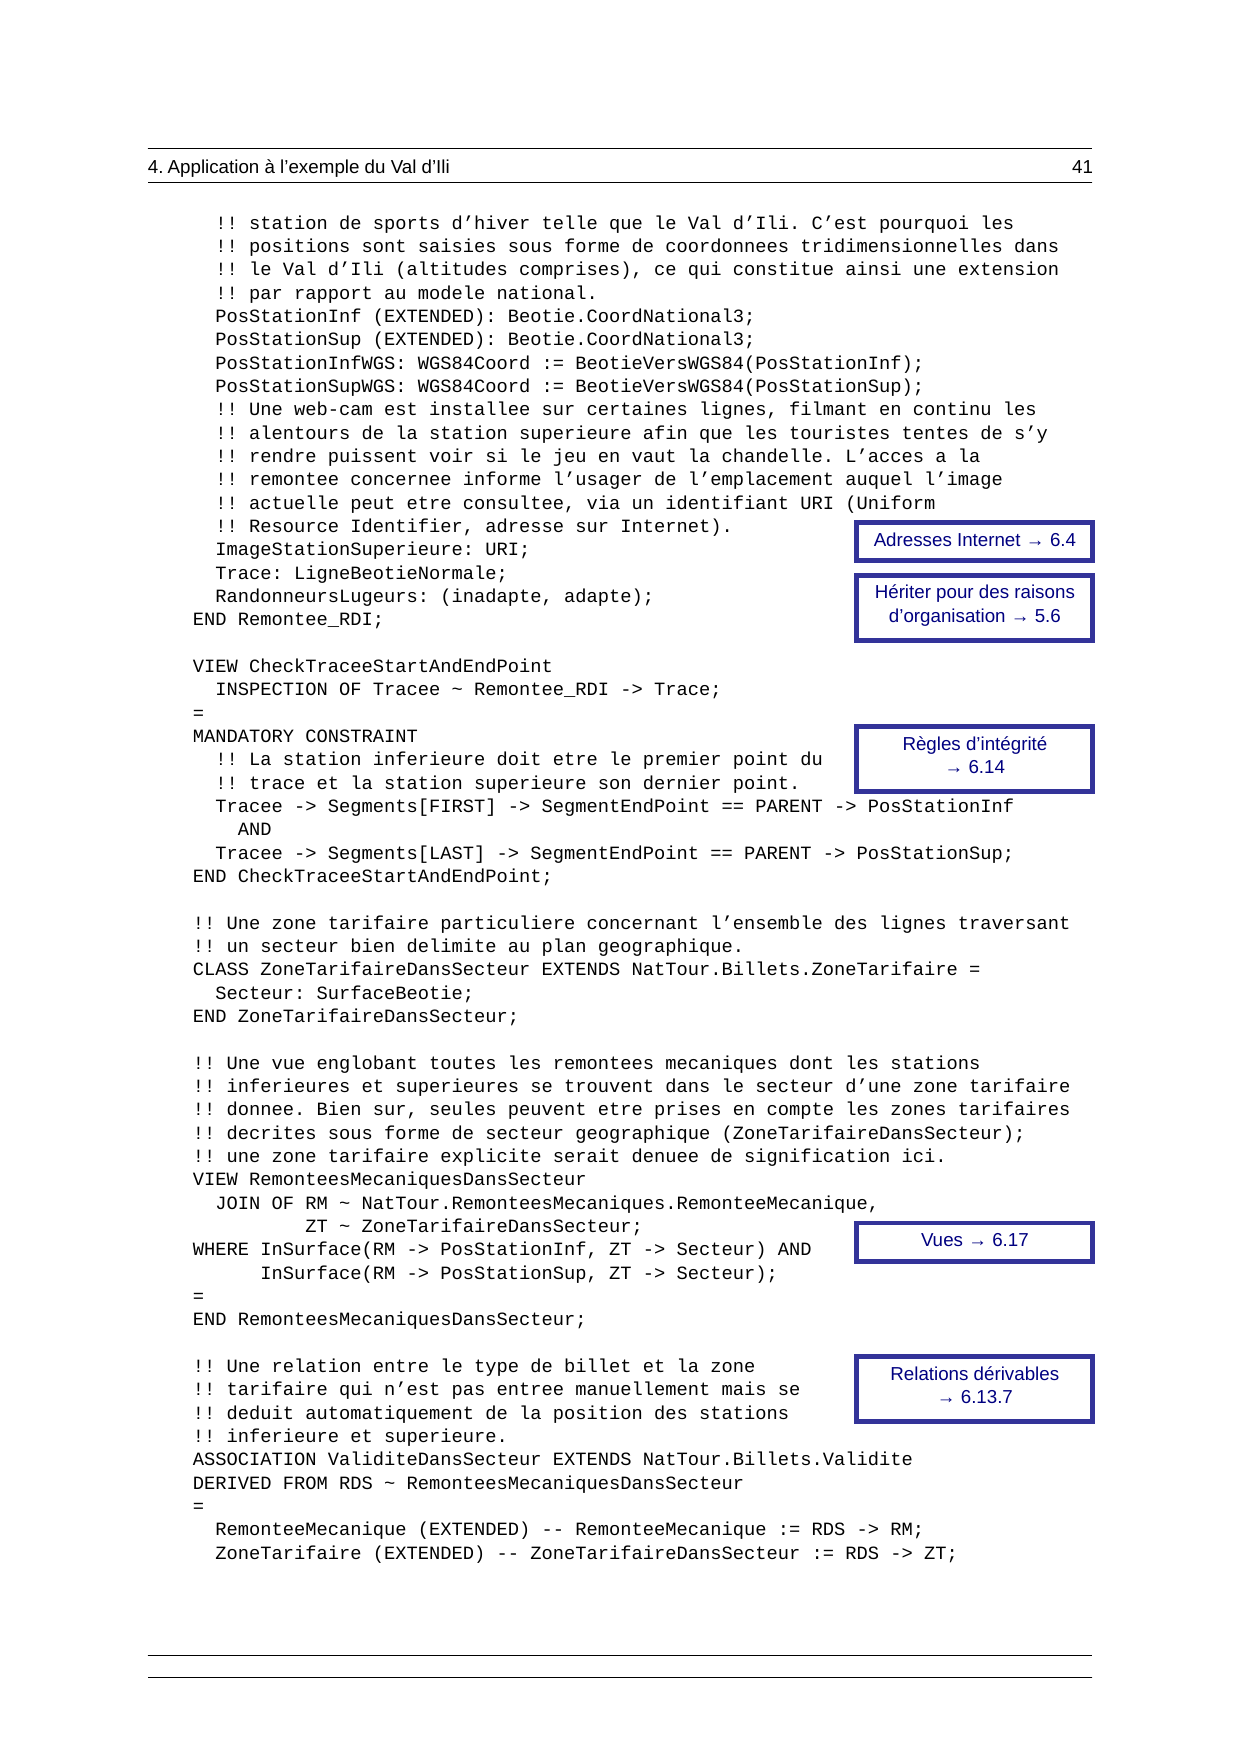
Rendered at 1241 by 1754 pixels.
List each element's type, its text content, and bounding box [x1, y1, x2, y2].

text END CheckTraceeStartAndEndPoint; [148, 867, 1092, 888]
text !! le Val d’Ili (altitudes comprises), ce qui constitue ainsi une extension [148, 260, 1092, 281]
text = [148, 703, 1092, 725]
text RandonneursLugeurs: (inadapte, adapte); [148, 587, 854, 608]
text !! Resource Identifier, adresse sur Internet). [148, 517, 1092, 538]
text WHERE InSurface(RM -> PosStationInf, ZT -> Secteur) AND [859, 1240, 1090, 1259]
text !! Une relation entre le type de billet et la zone [859, 1359, 1090, 1378]
text PosStationSupWGS: WGS84Coord := BeotieVersWGS84(PosStationSup); [148, 377, 1092, 398]
text !! rendre puissent voir si le jeu en vaut la chandelle. L’acces a la [148, 447, 1092, 468]
text INSPECTION OF Tracee ~ Remontee_RDI -> Trace; [148, 680, 1092, 701]
text = [148, 1497, 1092, 1518]
text !! inferieure et superieure. [148, 1427, 1092, 1448]
text ZoneTarifaire (EXTENDED) -- ZoneTarifaireDansSecteur := RDS -> ZT; [148, 1543, 1092, 1565]
text !! par rapport au modele national. [148, 283, 1092, 305]
text AND [148, 820, 1092, 841]
text !! deduit automatiquement de la position des stations [148, 1403, 1092, 1425]
text InSurface(RM -> PosStationSup, ZT -> Secteur); [148, 1263, 1092, 1285]
text !! actuelle peut etre consultee, via un identifiant URI (Uniform [148, 493, 1092, 515]
text !! tarifaire qui n’est pas entree manuellement mais se [148, 1380, 854, 1401]
text !! trace et la station superieure son dernier point. [148, 773, 1092, 795]
text !! Une zone tarifaire particuliere concernant l’ensemble des lignes traversant [148, 913, 1092, 935]
text JOIN OF RM ~ NatTour.RemonteesMecaniques.RemonteeMecanique, [148, 1193, 1092, 1215]
text PosStationSup (EXTENDED): Beotie.CoordNational3; [148, 330, 1092, 351]
text !! La station inferieure doit etre le premier point du [148, 750, 854, 771]
text ASSOCIATION ValiditeDansSecteur EXTENDS NatTour.Billets.Validite [148, 1450, 1092, 1471]
text Tracee -> Segments[LAST] -> SegmentEndPoint == PARENT -> PosStationSup; [148, 843, 1092, 865]
text !! La station inferieure doit etre le premier point du [859, 750, 1090, 771]
text RandonneursLugeurs: (inadapte, adapte); [859, 587, 1090, 608]
text !! positions sont saisies sous forme de coordonnees tridimensionnelles dans [148, 237, 1092, 258]
text ImageStationSuperieure: URI; [859, 540, 1090, 558]
text Trace: LigneBeotieNormale; [148, 563, 1092, 585]
text Tracee -> Segments[FIRST] -> SegmentEndPoint == PARENT -> PosStationInf [148, 797, 1092, 818]
text END Remontee_RDI; [859, 610, 1090, 631]
text WHERE InSurface(RM -> PosStationInf, ZT -> Secteur) AND [148, 1240, 854, 1261]
text MANDATORY CONSTRAINT [148, 727, 854, 748]
text RemonteeMecanique (EXTENDED) -- RemonteeMecanique := RDS -> RM; [148, 1520, 1092, 1541]
text Secteur: SurfaceBeotie; [148, 983, 1092, 1005]
text ZT ~ ZoneTarifaireDansSecteur; [148, 1217, 1092, 1238]
text VIEW RemonteesMecaniquesDansSecteur [148, 1170, 1092, 1191]
text CLASS ZoneTarifaireDansSecteur EXTENDS NatTour.Billets.ZoneTarifaire = [148, 960, 1092, 981]
text !! tarifaire qui n’est pas entree manuellement mais se [859, 1380, 1090, 1401]
text !! un secteur bien delimite au plan geographique. [148, 937, 1092, 958]
text = [148, 1287, 1092, 1308]
text !! une zone tarifaire explicite serait denuee de signification ici. [148, 1147, 1092, 1168]
text PosStationInf (EXTENDED): Beotie.CoordNational3; [148, 307, 1092, 328]
text END ZoneTarifaireDansSecteur; [148, 1007, 1092, 1028]
text PosStationInfWGS: WGS84Coord := BeotieVersWGS84(PosStationInf); [148, 353, 1092, 375]
text VIEW CheckTraceeStartAndEndPoint [148, 657, 1092, 678]
text !! Une web-cam est installee sur certaines lignes, filmant en continu les [148, 400, 1092, 421]
text !! station de sports d’hiver telle que le Val d’Ili. C’est pourquoi les [148, 213, 1092, 235]
text DERIVED FROM RDS ~ RemonteesMecaniquesDansSecteur [148, 1473, 1092, 1495]
text END Remontee_RDI; [148, 610, 854, 631]
text !! remontee concernee informe l’usager de l’emplacement auquel l’image [148, 470, 1092, 491]
text MANDATORY CONSTRAINT [859, 729, 1090, 748]
text !! donnee. Bien sur, seules peuvent etre prises en compte les zones tarifaires [148, 1100, 1092, 1121]
text !! decrites sous forme de secteur geographique (ZoneTarifaireDansSecteur); [148, 1123, 1092, 1145]
text ImageStationSuperieure: URI; [148, 540, 854, 561]
text !! alentours de la station superieure afin que les touristes tentes de s’y [148, 423, 1092, 445]
text !! Une relation entre le type de billet et la zone [148, 1357, 854, 1378]
text END RemonteesMecaniquesDansSecteur; [148, 1310, 1092, 1331]
text !! Une vue englobant toutes les remontees mecaniques dont les stations !! inferieures et superieures se trouvent dans le secteur d’une zone tarifaire [148, 1053, 1092, 1098]
